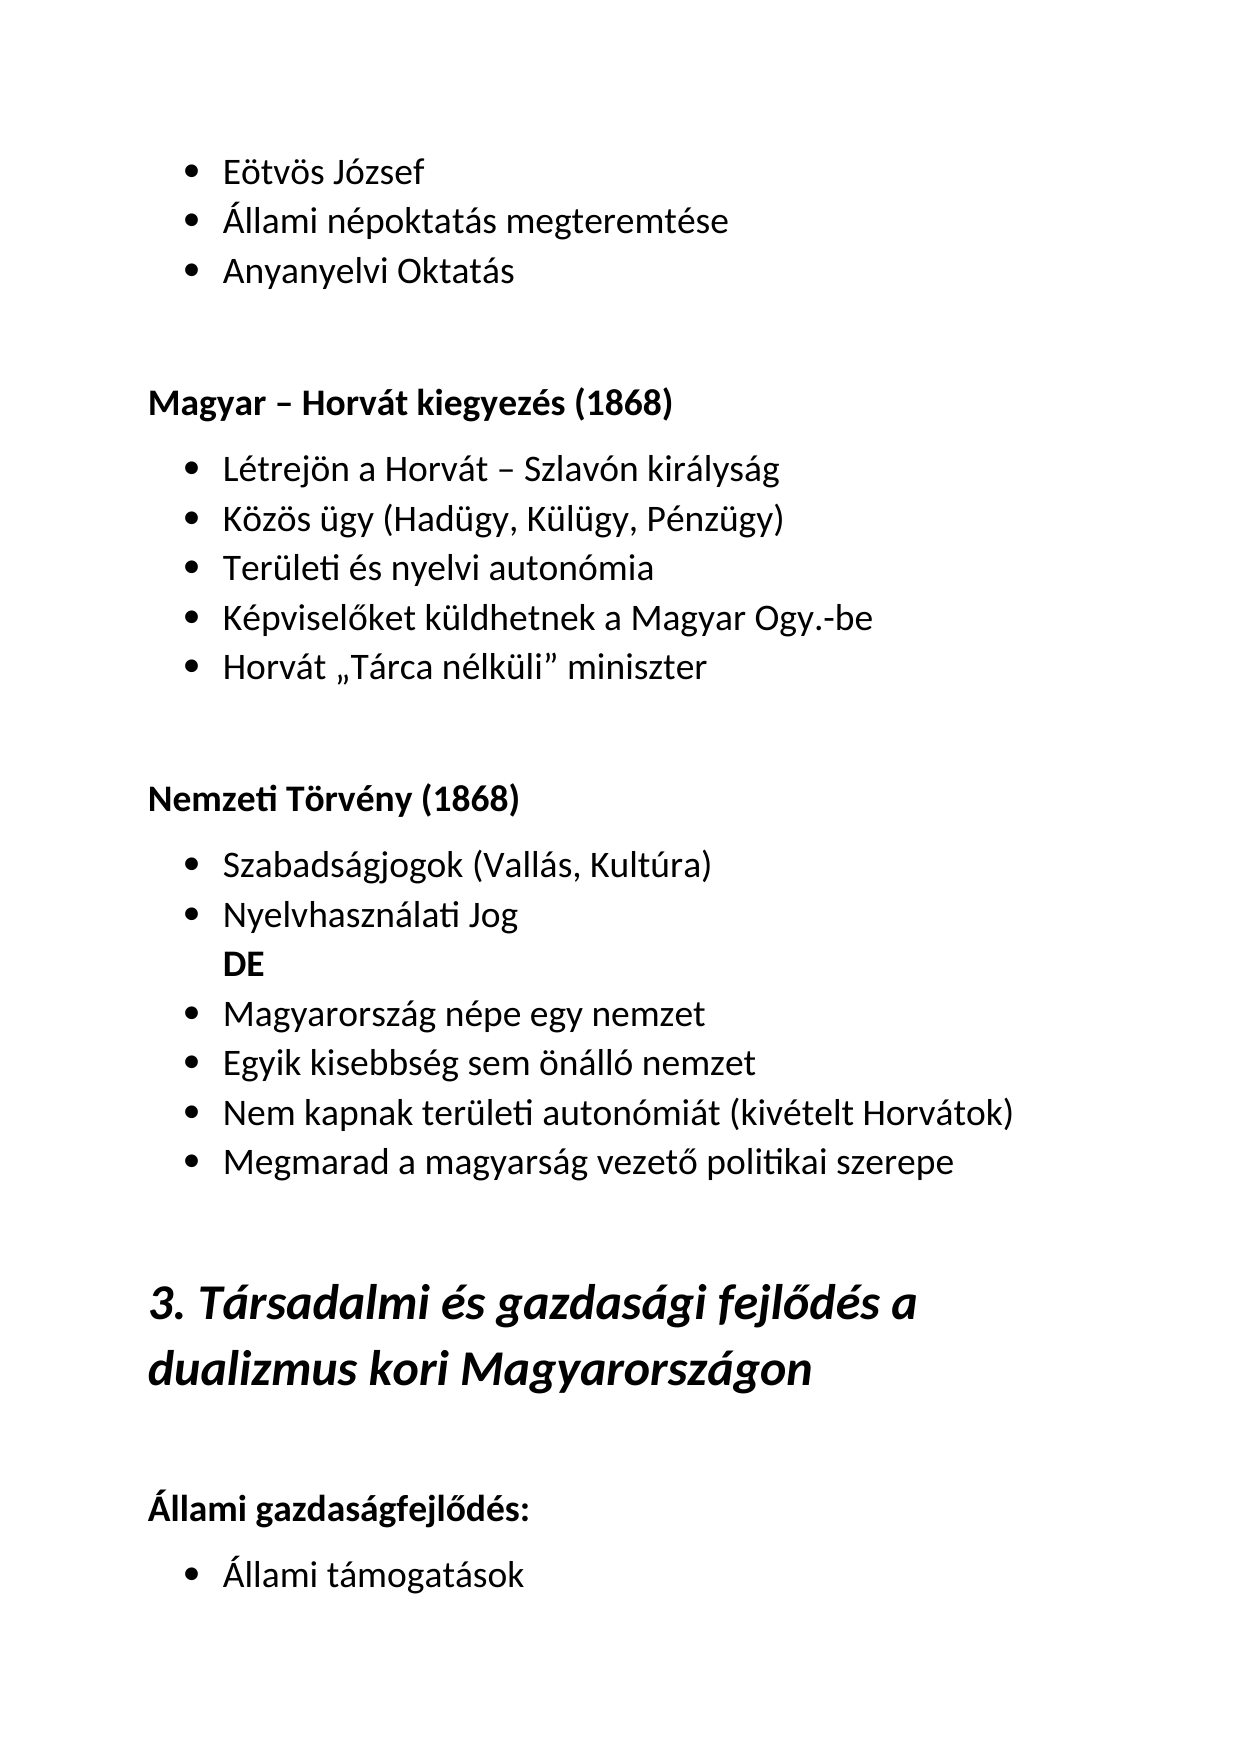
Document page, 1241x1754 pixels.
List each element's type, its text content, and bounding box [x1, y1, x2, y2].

list Létrejön a Horvát – Szlavón királyság [185, 445, 1093, 491]
list Közös ügy (Hadügy, Külügy, Pénzügy) [185, 494, 1093, 540]
text 3. Társadalmi és gazdasági fejlődés a dualizmus kori Magyarországon [148, 1271, 1093, 1397]
list Anyanyelvi Oktatás [185, 247, 1093, 292]
list Képviselőket küldhetnek a Magyar Ogy.-be [185, 593, 1093, 639]
list Horvát „Tárca nélküli” miniszter [185, 643, 1093, 689]
list Egyik kisebbség sem önálló nemzet [185, 1039, 1093, 1085]
text Nemzeti Törvény (1868) [148, 775, 1093, 821]
text Magyar – Horvát kiegyezés (1868) [148, 379, 1093, 425]
list Területi és nyelvi autonómia [185, 544, 1093, 590]
list Nem kapnak területi autonómiát (kivételt Horvátok) [185, 1089, 1093, 1134]
list Állami népoktatás megteremtése [185, 197, 1093, 243]
list Szabadságjogok (Vallás, Kultúra) [185, 841, 1093, 887]
list Magyarország népe egy nemzet [185, 990, 1093, 1036]
list Megmarad a magyarság vezető politikai szerepe [185, 1138, 1093, 1184]
list Állami támogatások [185, 1551, 1093, 1597]
list Eötvös József [185, 148, 1093, 193]
list Nyelvhasználati Jog [185, 891, 1093, 937]
text Állami gazdaságfejlődés: [148, 1485, 1093, 1531]
list DE [223, 940, 1093, 986]
